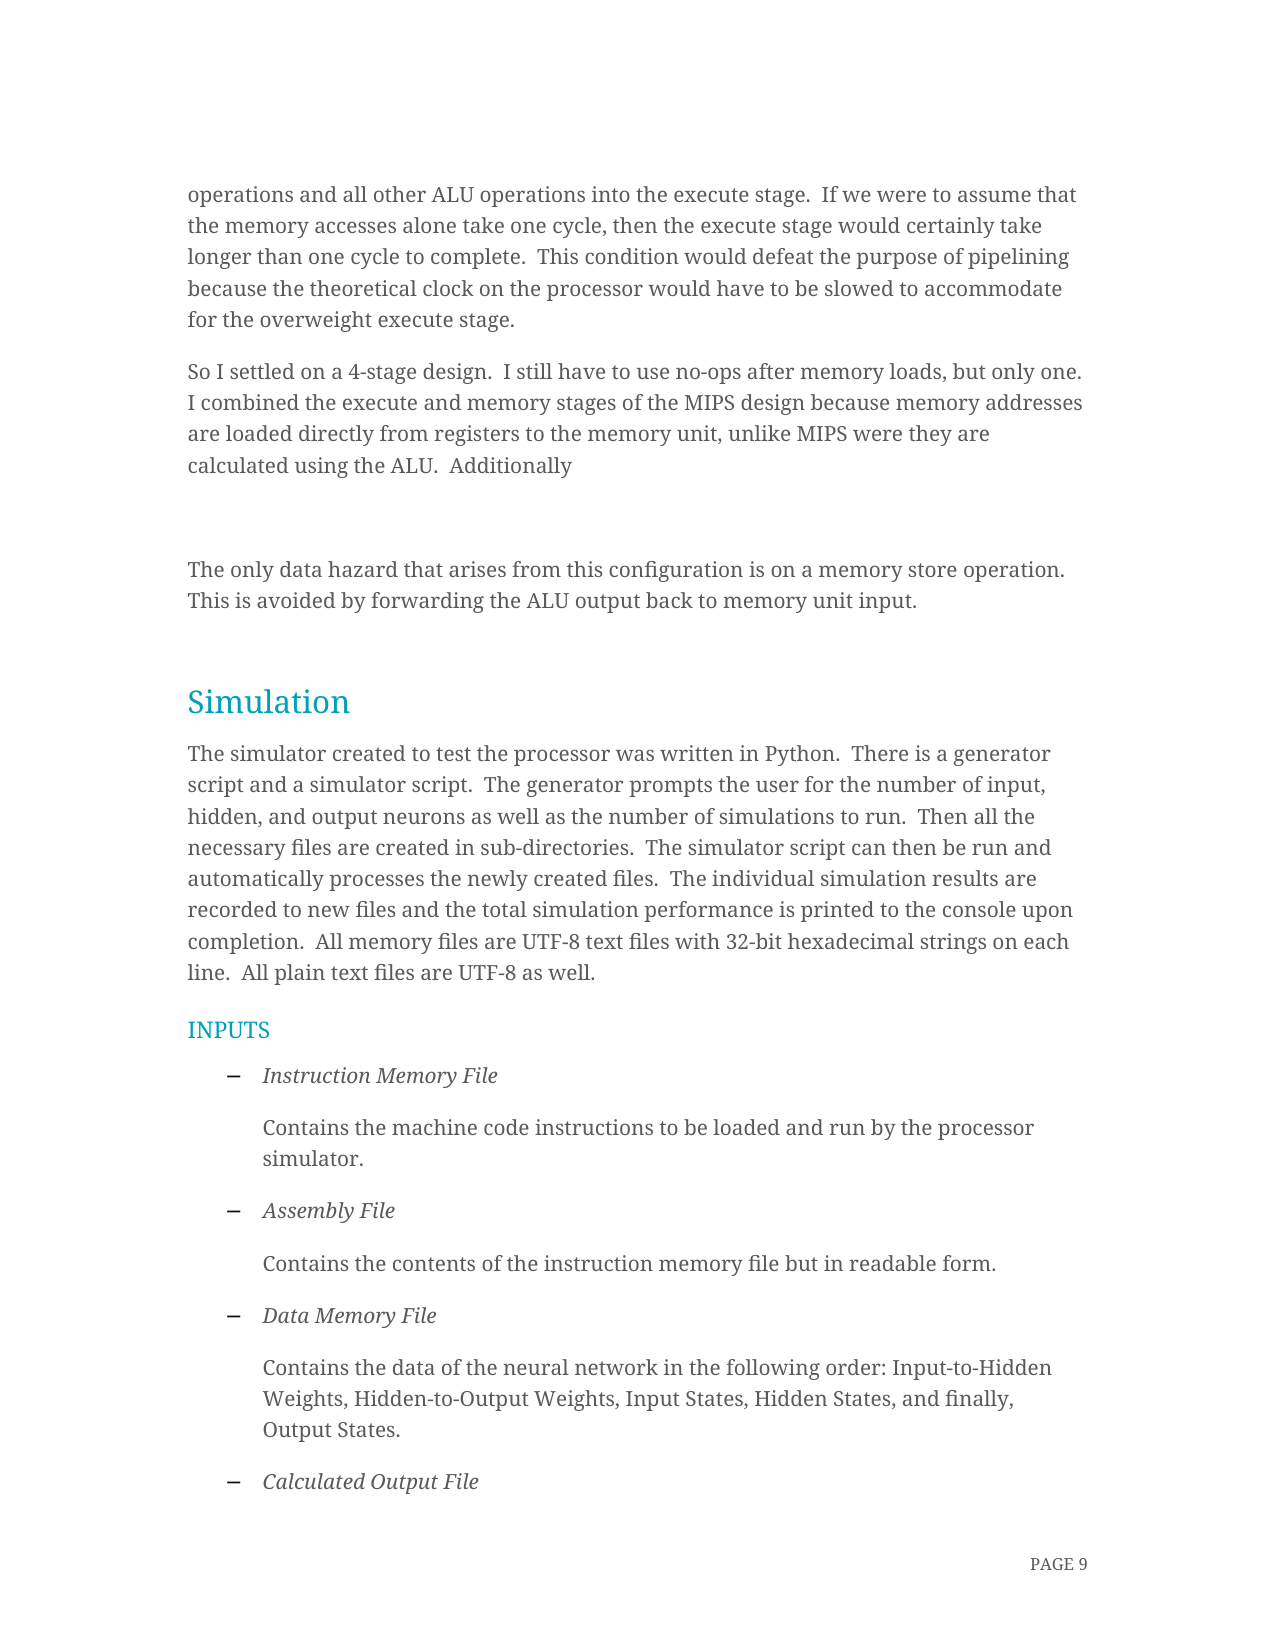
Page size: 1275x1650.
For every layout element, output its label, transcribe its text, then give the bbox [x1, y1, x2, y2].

text The only data hazard that arises from this configuration is on a memory store operation. This is avoided by forwarding the ALU output back to memory unit input. [187, 555, 1087, 615]
list Data Memory File [225, 1301, 1087, 1329]
list Calculated Output File [225, 1467, 1087, 1496]
list Contains the data of the neural network in the following order: Input-to-Hidden Weights, Hidden-to-Output Weights, Input States, Hidden States, and finally, Output States. [262, 1353, 1087, 1444]
subtitle Inputs [187, 1014, 1087, 1046]
list Contains the contents of the instruction memory file but in readable form. [262, 1249, 1087, 1277]
list Instruction Memory File [225, 1061, 1087, 1089]
list Contains the machine code instructions to be loaded and run by the processor simulator. [262, 1113, 1087, 1173]
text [187, 180, 1087, 333]
text So I settled on a 4-stage design. I still have to use no-ops after memory loads, but only one. I combined the execute and memory stages of the MIPS design because memory addresses are loaded directly from registers to the memory unit, unlike MIPS were they are calculated using the ALU. Additionally [187, 357, 1087, 479]
list Assembly File [225, 1197, 1087, 1225]
text The simulator created to test the processor was written in Python. There is a generator script and a simulator script. The generator prompts the user for the number of input, hidden, and output neurons as well as the number of simulations to run. Then all the necessary files are created in sub-directories. The simulator script can then be run and automatically processes the newly created files. The individual simulation results are recorded to new files and the total simulation performance is printed to the console upon completion. All memory files are UTF-8 text files with 32-bit hexadecimal strings on each line. All plain text files are UTF-8 as well. [187, 739, 1087, 986]
subtitle Simulation [187, 680, 1087, 723]
